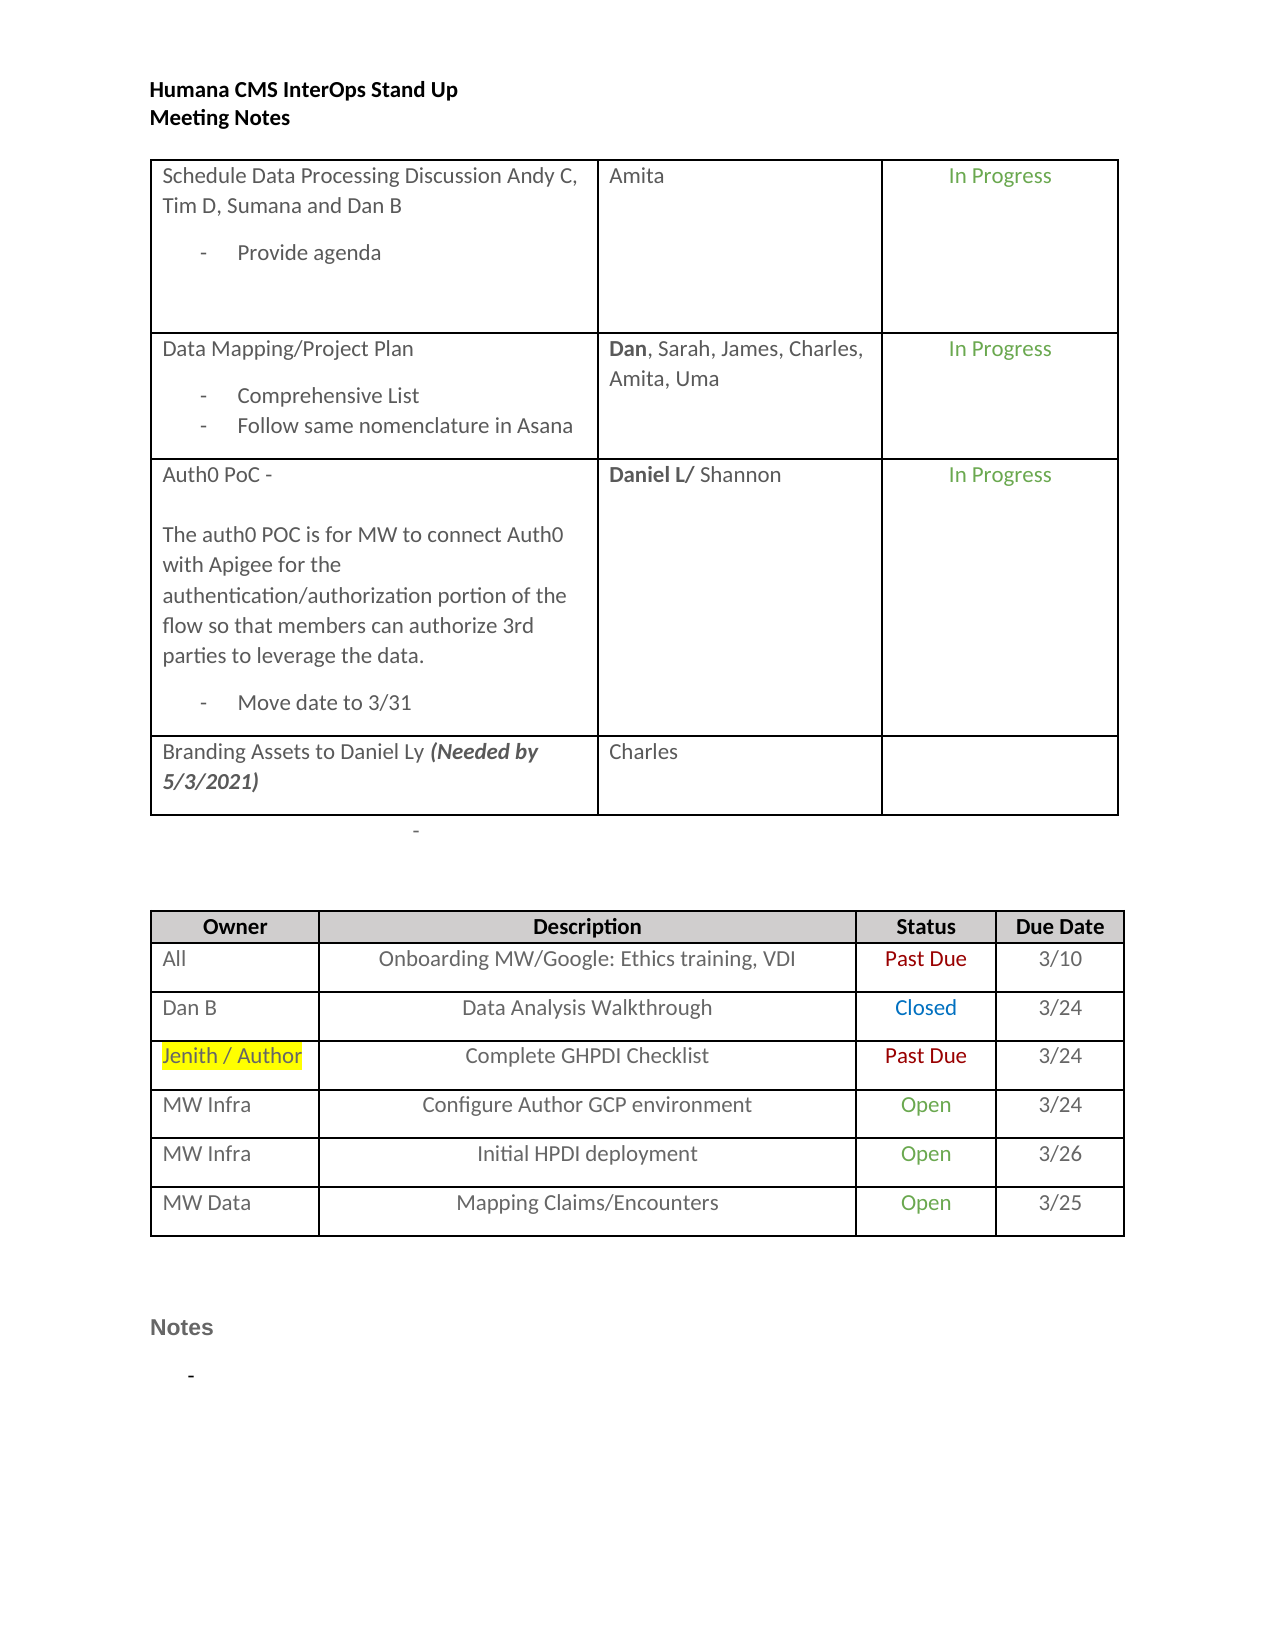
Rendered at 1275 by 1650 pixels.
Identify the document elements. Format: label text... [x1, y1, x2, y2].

table_header Status [857, 912, 995, 942]
table_cell 3/10 [997, 944, 1123, 991]
text Notes [150, 1314, 1125, 1341]
table_cell Daniel L/ Shannon [599, 460, 881, 735]
table_cell Amita [599, 161, 881, 332]
table_cell In Progress [883, 334, 1117, 458]
table_cell Charles [599, 737, 881, 814]
table_cell Auth0 PoC - The auth0 POC is for MW to connect Auth0 with Apigee for the authentication/authorization portion of the flow so that members can authorize 3rd parties to leverage the data. Move date to 3/31 [152, 460, 597, 735]
table_cell Open [857, 1091, 995, 1137]
table_cell MW Data [152, 1188, 318, 1235]
table_header Due Date [997, 912, 1123, 942]
table_cell MW Infra [152, 1091, 318, 1137]
table_cell In Progress [883, 460, 1117, 735]
table_cell Open [857, 1188, 995, 1235]
table_cell Open [857, 1139, 995, 1186]
table_cell All [152, 944, 318, 991]
table_cell Configure Author GCP environment [320, 1091, 855, 1137]
table_cell 3/24 [997, 1091, 1123, 1137]
table_cell [883, 737, 1117, 814]
table_cell Initial HPDI deployment [320, 1139, 855, 1186]
table_cell Past Due [857, 944, 995, 991]
table_header Owner [152, 912, 318, 942]
table_cell Past Due [857, 1042, 995, 1088]
table_cell Dan B [152, 993, 318, 1039]
table_cell 3/24 [997, 993, 1123, 1039]
table_cell Data Mapping/Project Plan Comprehensive List Follow same nomenclature in Asana [152, 334, 597, 458]
table_cell 3/26 [997, 1139, 1123, 1186]
table_cell Jenith / Author [152, 1042, 318, 1088]
table_cell Onboarding MW/Google: Ethics training, VDI [320, 944, 855, 991]
table_cell 3/25 [997, 1188, 1123, 1235]
table_cell Data Analysis Walkthrough [320, 993, 855, 1039]
table_cell 3/24 [997, 1042, 1123, 1088]
table_cell Schedule Data Processing Discussion Andy C, Tim D, Sumana and Dan B Provide agenda [152, 161, 597, 332]
table_cell In Progress [883, 161, 1117, 332]
table_header Description [320, 912, 855, 942]
table_cell Complete GHPDI Checklist [320, 1042, 855, 1088]
table_cell MW Infra [152, 1139, 318, 1186]
table_cell Branding Assets to Daniel Ly (Needed by 5/3/2021) [152, 737, 597, 814]
table_cell Closed [857, 993, 995, 1039]
table_cell Dan, Sarah, James, Charles, Amita, Uma [599, 334, 881, 458]
table_cell Mapping Claims/Encounters [320, 1188, 855, 1235]
